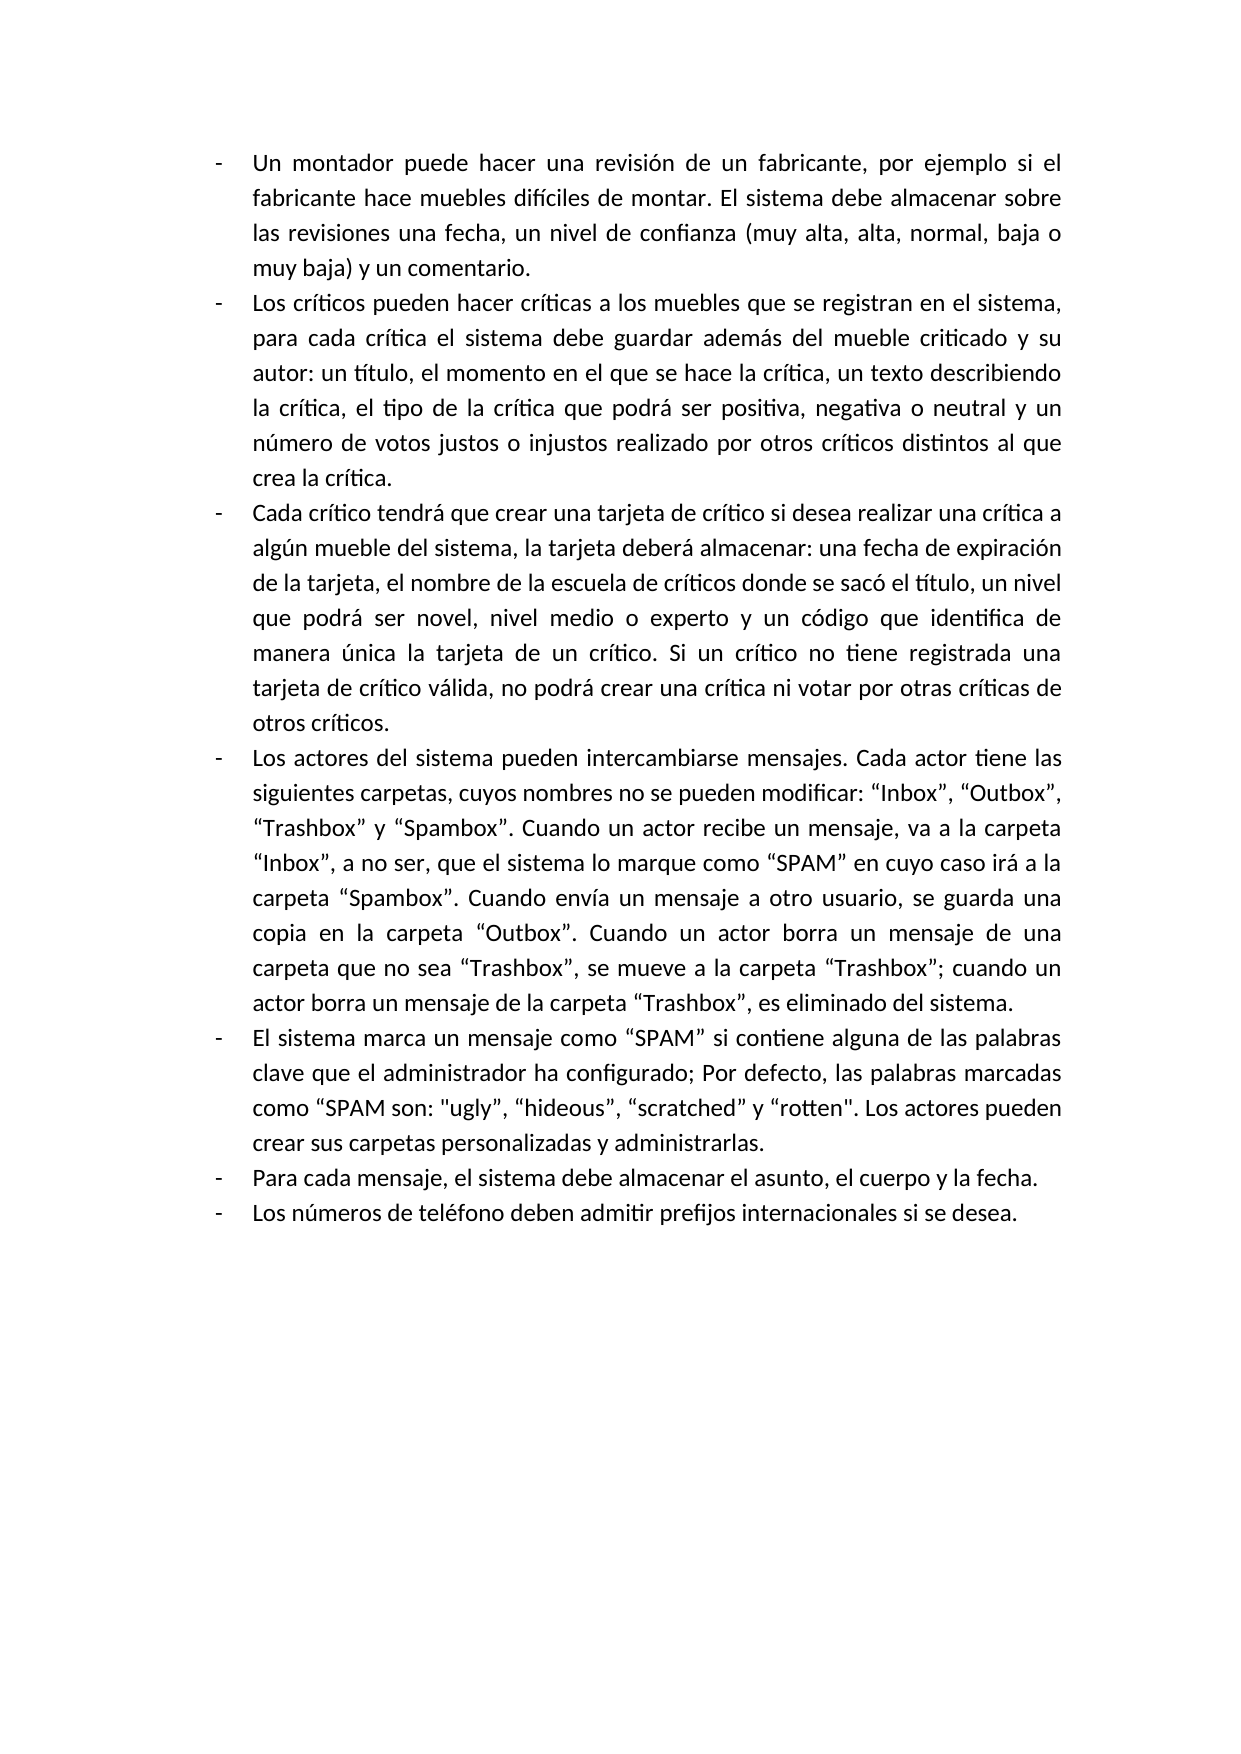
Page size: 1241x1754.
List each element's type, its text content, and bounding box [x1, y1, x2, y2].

list Los actores del sistema pueden intercambiarse mensajes. Cada actor tiene las siguientes carpetas, cuyos nombres no se pueden modificar: “Inbox”, “Outbox”, “Trashbox” y “Spambox”. Cuando un actor recibe un mensaje, va a la carpeta “Inbox”, a no ser, que el sistema lo marque como “SPAM” en cuyo caso irá a la carpeta “Spambox”. Cuando envía un mensaje a otro usuario, se guarda una copia en la carpeta “Outbox”. Cuando un actor borra un mensaje de una carpeta que no sea “Trashbox”, se mueve a la carpeta “Trashbox”; cuando un actor borra un mensaje de la carpeta “Trashbox”, es eliminado del sistema. [215, 743, 1063, 1018]
list Los críticos pueden hacer críticas a los muebles que se registran en el sistema, para cada crítica el sistema debe guardar además del mueble criticado y su autor: un título, el momento en el que se hace la crítica, un texto describiendo la crítica, el tipo de la crítica que podrá ser positiva, negativa o neutral y un número de votos justos o injustos realizado por otros críticos distintos al que crea la crítica. [215, 288, 1063, 493]
list Cada crítico tendrá que crear una tarjeta de crítico si desea realizar una crítica a algún mueble del sistema, la tarjeta deberá almacenar: una fecha de expiración de la tarjeta, el nombre de la escuela de críticos donde se sacó el título, un nivel que podrá ser novel, nivel medio o experto y un código que identifica de manera única la tarjeta de un crítico. Si un crítico no tiene registrada una tarjeta de crítico válida, no podrá crear una crítica ni votar por otras críticas de otros críticos. [215, 498, 1063, 738]
list Para cada mensaje, el sistema debe almacenar el asunto, el cuerpo y la fecha. [215, 1163, 1063, 1193]
list Un montador puede hacer una revisión de un fabricante, por ejemplo si el fabricante hace muebles difíciles de montar. El sistema debe almacenar sobre las revisiones una fecha, un nivel de confianza (muy alta, alta, normal, baja o muy baja) y un comentario. [215, 148, 1063, 283]
list El sistema marca un mensaje como “SPAM” si contiene alguna de las palabras clave que el administrador ha configurado; Por defecto, las palabras marcadas como “SPAM son: "ugly”, “hideous”, “scratched” y “rotten". Los actores pueden crear sus carpetas personalizadas y administrarlas. [215, 1023, 1063, 1158]
list Los números de teléfono deben admitir prefijos internacionales si se desea. [215, 1198, 1063, 1228]
